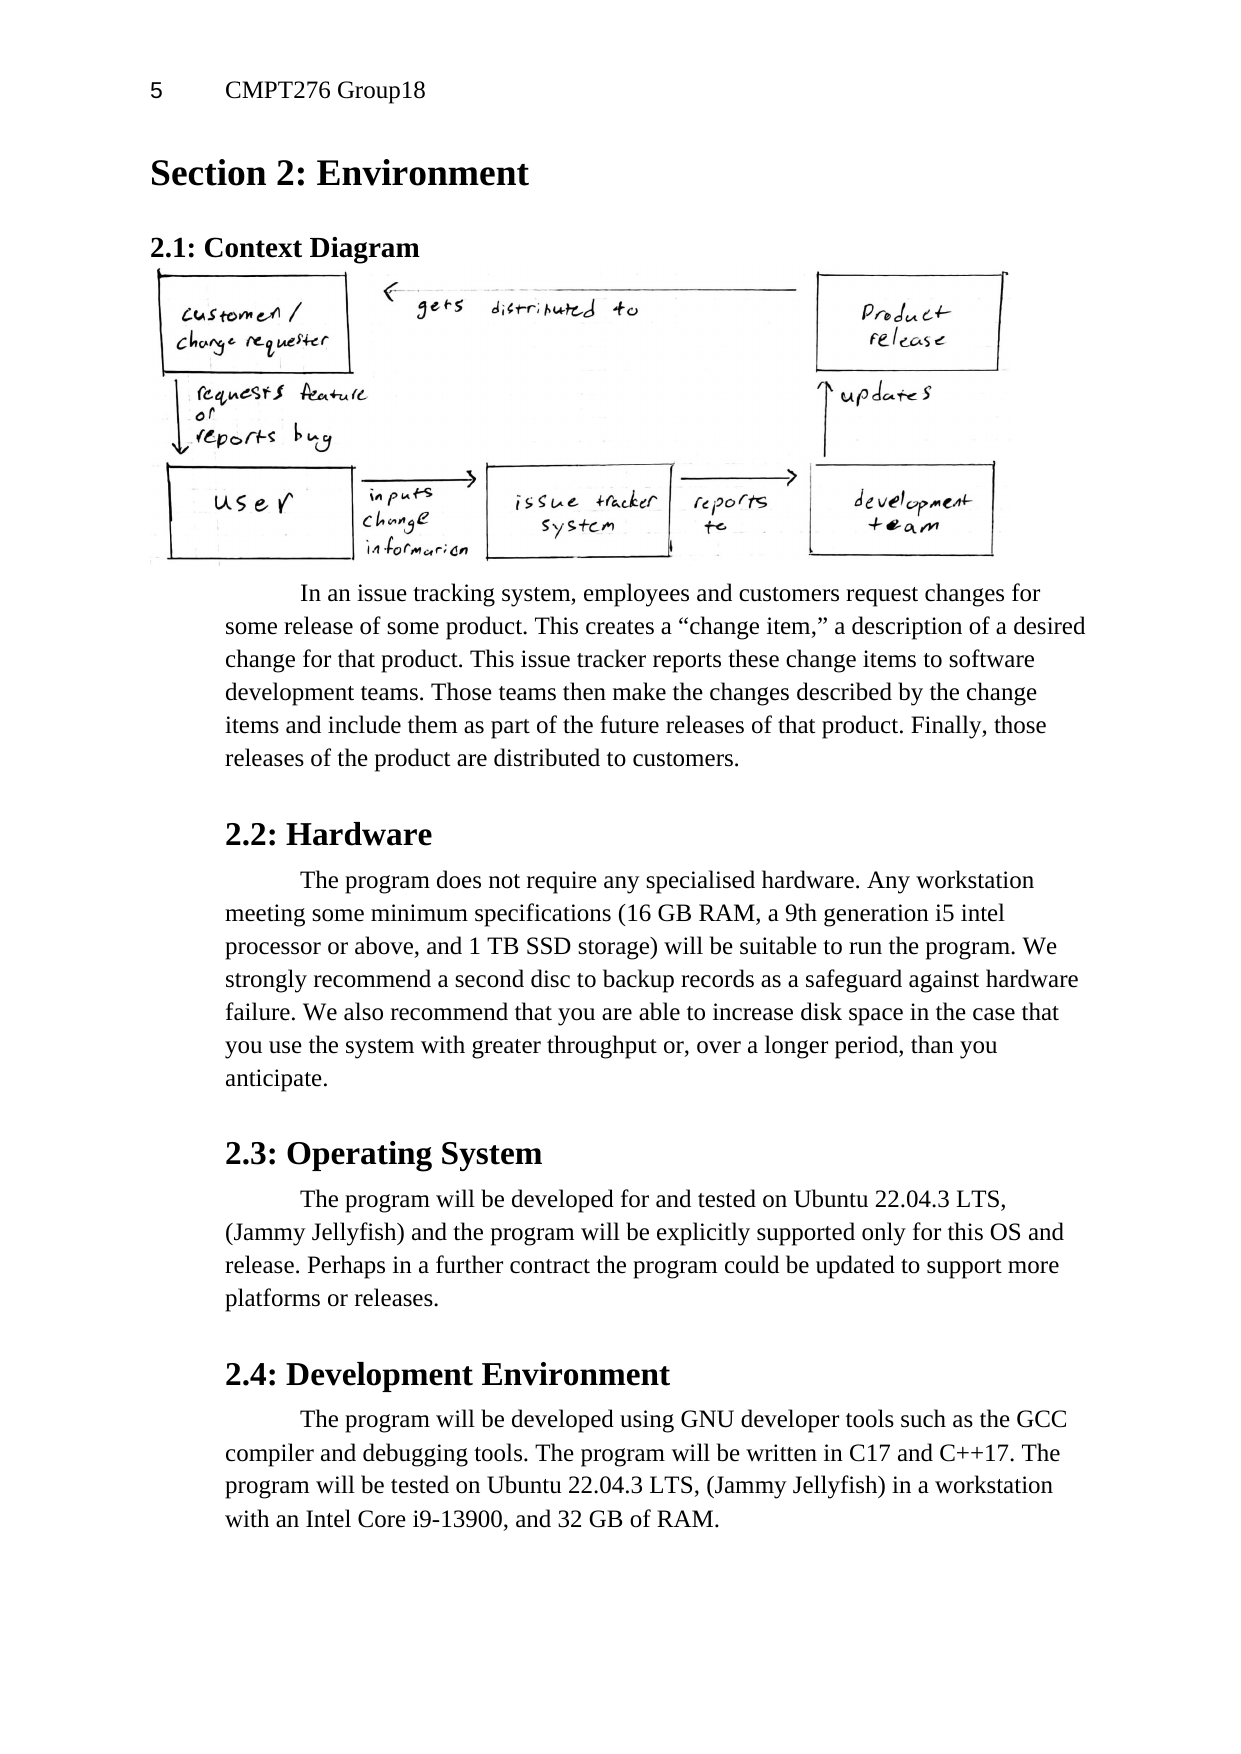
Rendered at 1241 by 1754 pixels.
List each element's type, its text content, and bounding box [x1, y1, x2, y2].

picture [150, 264, 1012, 566]
subtitle 2.3: Operating System [150, 1133, 1090, 1172]
text The program will be developed for and tested on Ubuntu 22.04.3 LTS, (Jammy Jellyfish) and the program will be explicitly supported only for this OS and release. Perhaps in a further contract the program could be updated to support more platforms or releases. [225, 1184, 1090, 1312]
text In an issue tracking system, employees and customers request changes for some release of some product. This creates a “change item,” a description of a desired change for that product. This issue tracker reports these change items to software development teams. Those teams then make the changes described by the change items and include them as part of the future releases of that product. Finally, those releases of the product are distributed to customers. [225, 578, 1090, 772]
subtitle 2.2: Hardware [150, 814, 1090, 852]
text The program will be developed using GNU developer tools such as the GCC compiler and debugging tools. The program will be written in C17 and C++17. The program will be tested on Ubuntu 22.04.3 LTS, (Jammy Jellyfish) in a workstation with an Intel Core i9-13900, and 32 GB of RAM. [225, 1404, 1090, 1532]
subtitle 2.4: Development Environment [150, 1354, 1090, 1392]
subtitle Section 2: Environment [150, 150, 1090, 193]
text The program does not require any specialised hardware. Any workstation meeting some minimum specifications (16 GB RAM, a 9th generation i5 intel processor or above, and 1 TB SSD storage) will be suitable to run the program. We strongly recommend a second disc to backup records as a safeguard against hardware failure. We also recommend that you are able to increase disk space in the case that you use the system with greater throughput or, over a longer period, than you anticipate. [225, 865, 1090, 1092]
